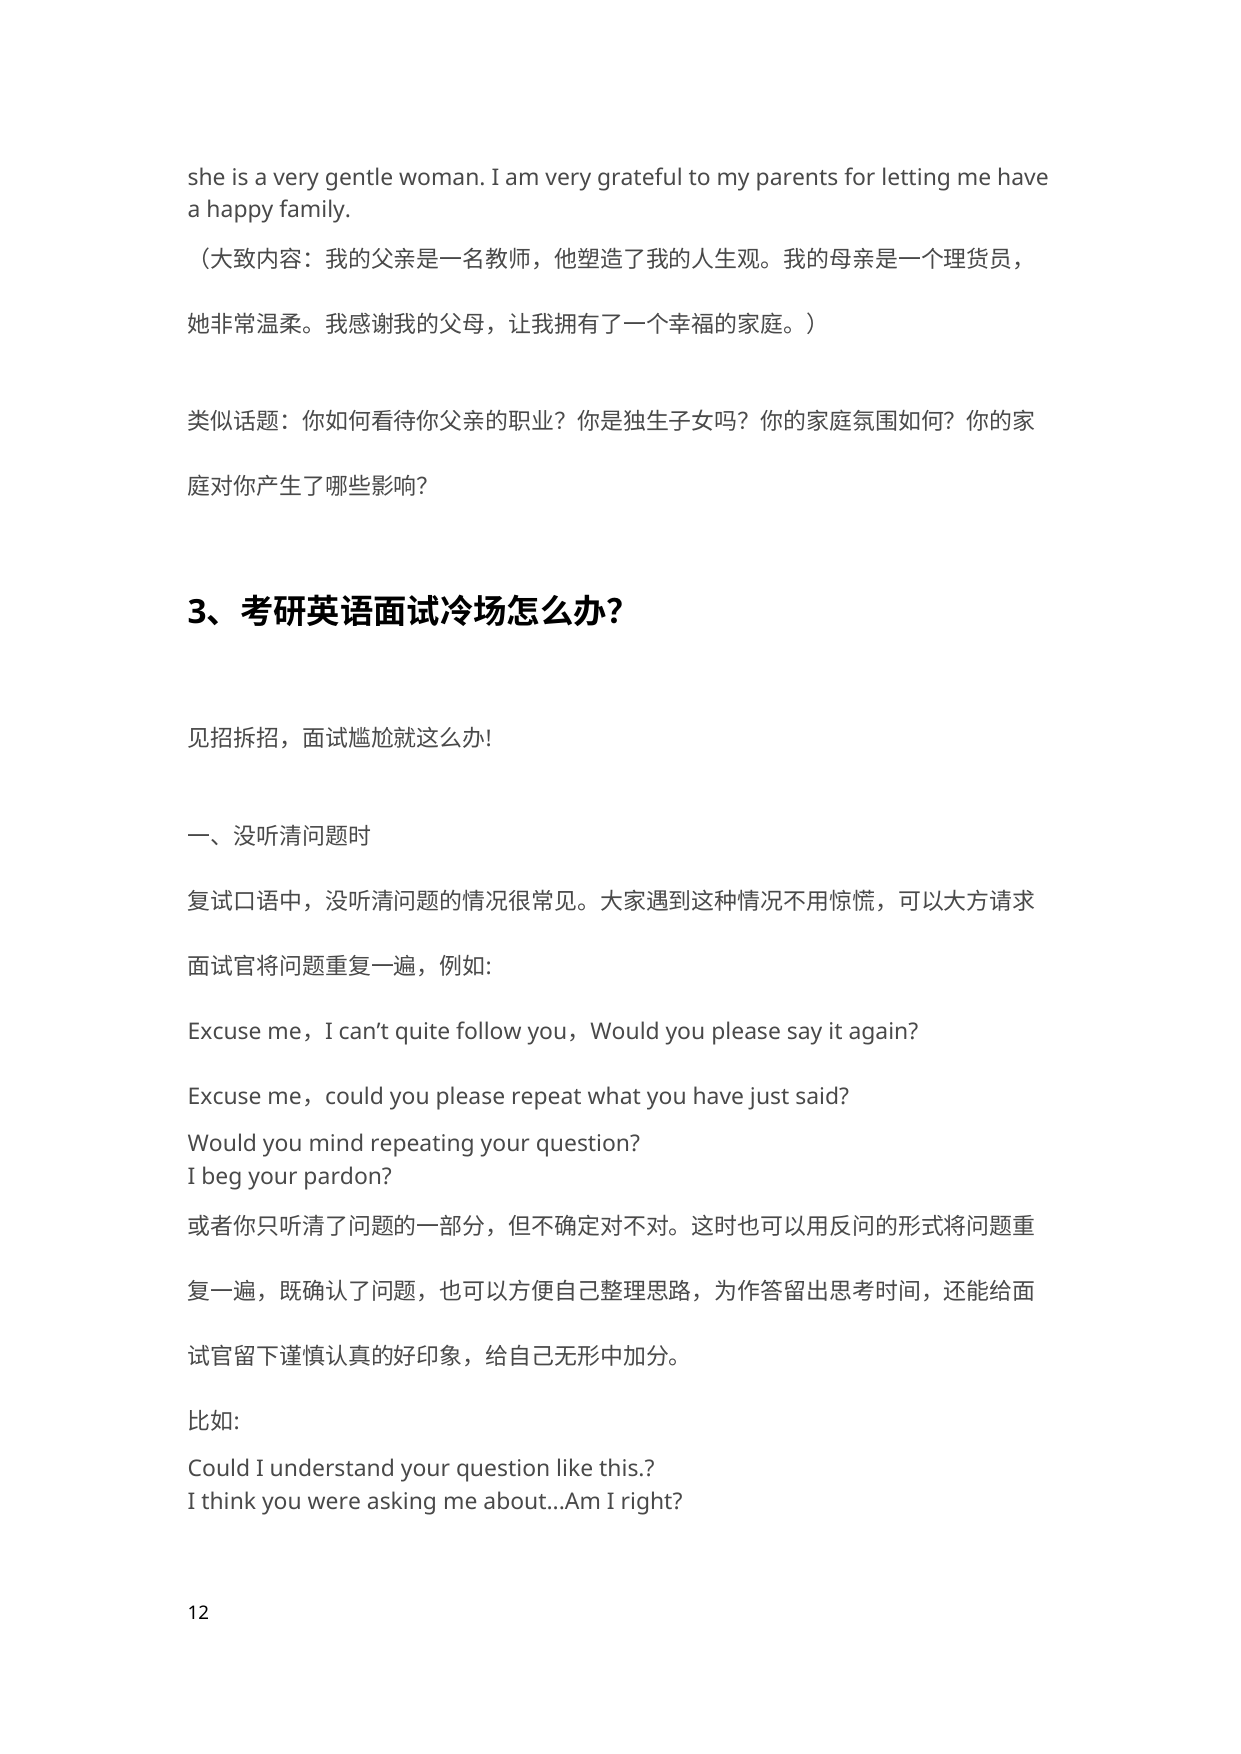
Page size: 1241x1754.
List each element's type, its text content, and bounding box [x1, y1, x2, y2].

text 见招拆招，面试尴尬就这么办! [187, 704, 1053, 769]
text 或者你只听清了问题的一部分，但不确定对不对。这时也可以用反问的形式将问题重复一遍，既确认了问题，也可以方便自己整理思路，为作答留出思考时间，还能给面试官留下谨慎认真的好印象，给自己无形中加分。 [187, 1192, 1053, 1387]
text I think you were asking me about...Am I right? [187, 1484, 1053, 1517]
text 类似话题：你如何看待你父亲的职业？你是独生子女吗？你的家庭氛围如何？你的家庭对你产生了哪些影响？ [187, 387, 1053, 517]
subtitle 3、考研英语面试冷场怎么办？ [187, 577, 1053, 642]
text 一、没听清问题时 [187, 802, 1053, 867]
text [187, 160, 1053, 225]
text 比如: [187, 1387, 1053, 1452]
text Would you mind repeating your question? [187, 1127, 1053, 1159]
text I beg your pardon? [187, 1159, 1053, 1192]
text （大致内容：我的父亲是一名教师，他塑造了我的人生观。我的母亲是一个理货员，她非常温柔。我感谢我的父母，让我拥有了一个幸福的家庭。） [187, 225, 1053, 355]
text Excuse me，could you please repeat what you have just said? [187, 1062, 1053, 1127]
text 复试口语中，没听清问题的情况很常见。大家遇到这种情况不用惊慌，可以大方请求面试官将问题重复一遍，例如: [187, 867, 1053, 997]
text Could I understand your question like this.? [187, 1452, 1053, 1484]
text Excuse me，I can’t quite follow you，Would you please say it again? [187, 997, 1053, 1062]
